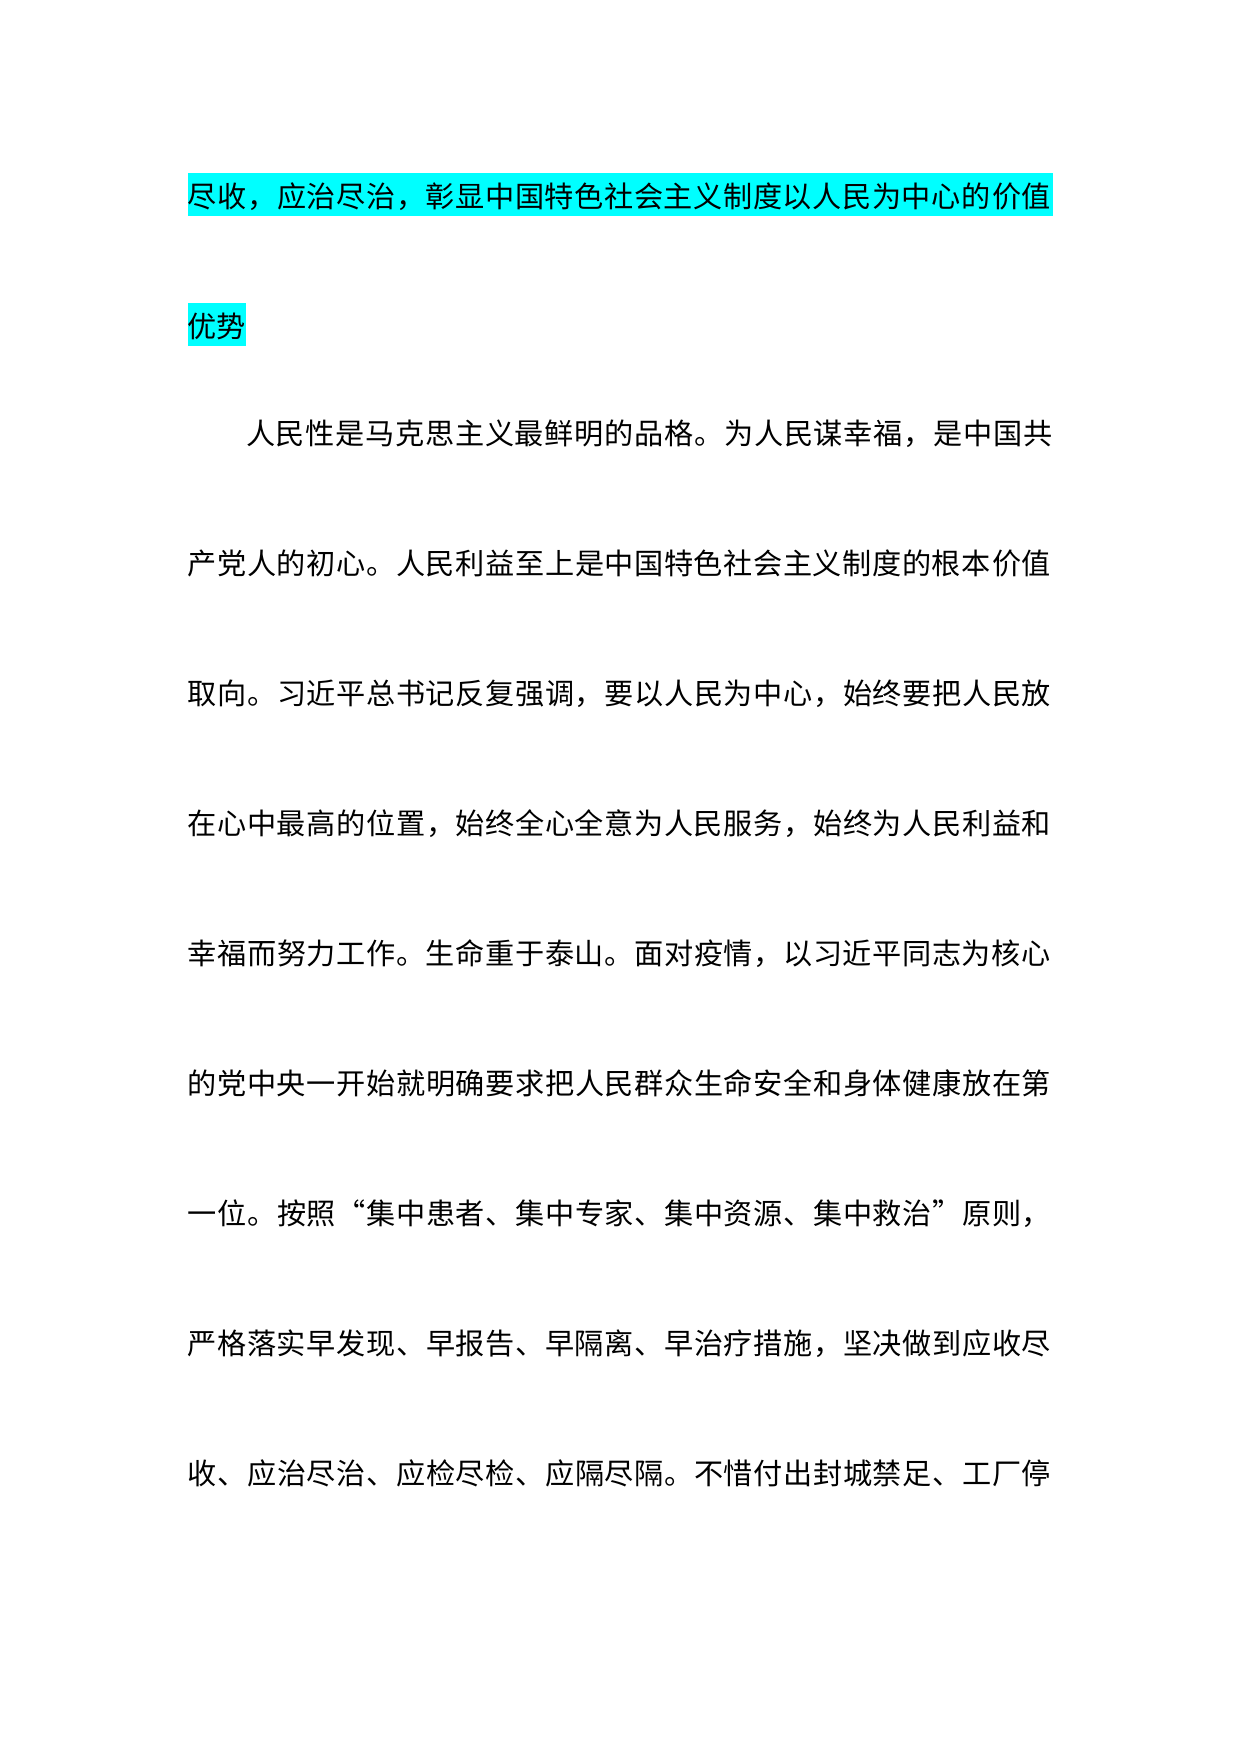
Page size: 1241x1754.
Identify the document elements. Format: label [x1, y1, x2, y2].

text [187, 162, 1053, 357]
text [187, 399, 1053, 1504]
